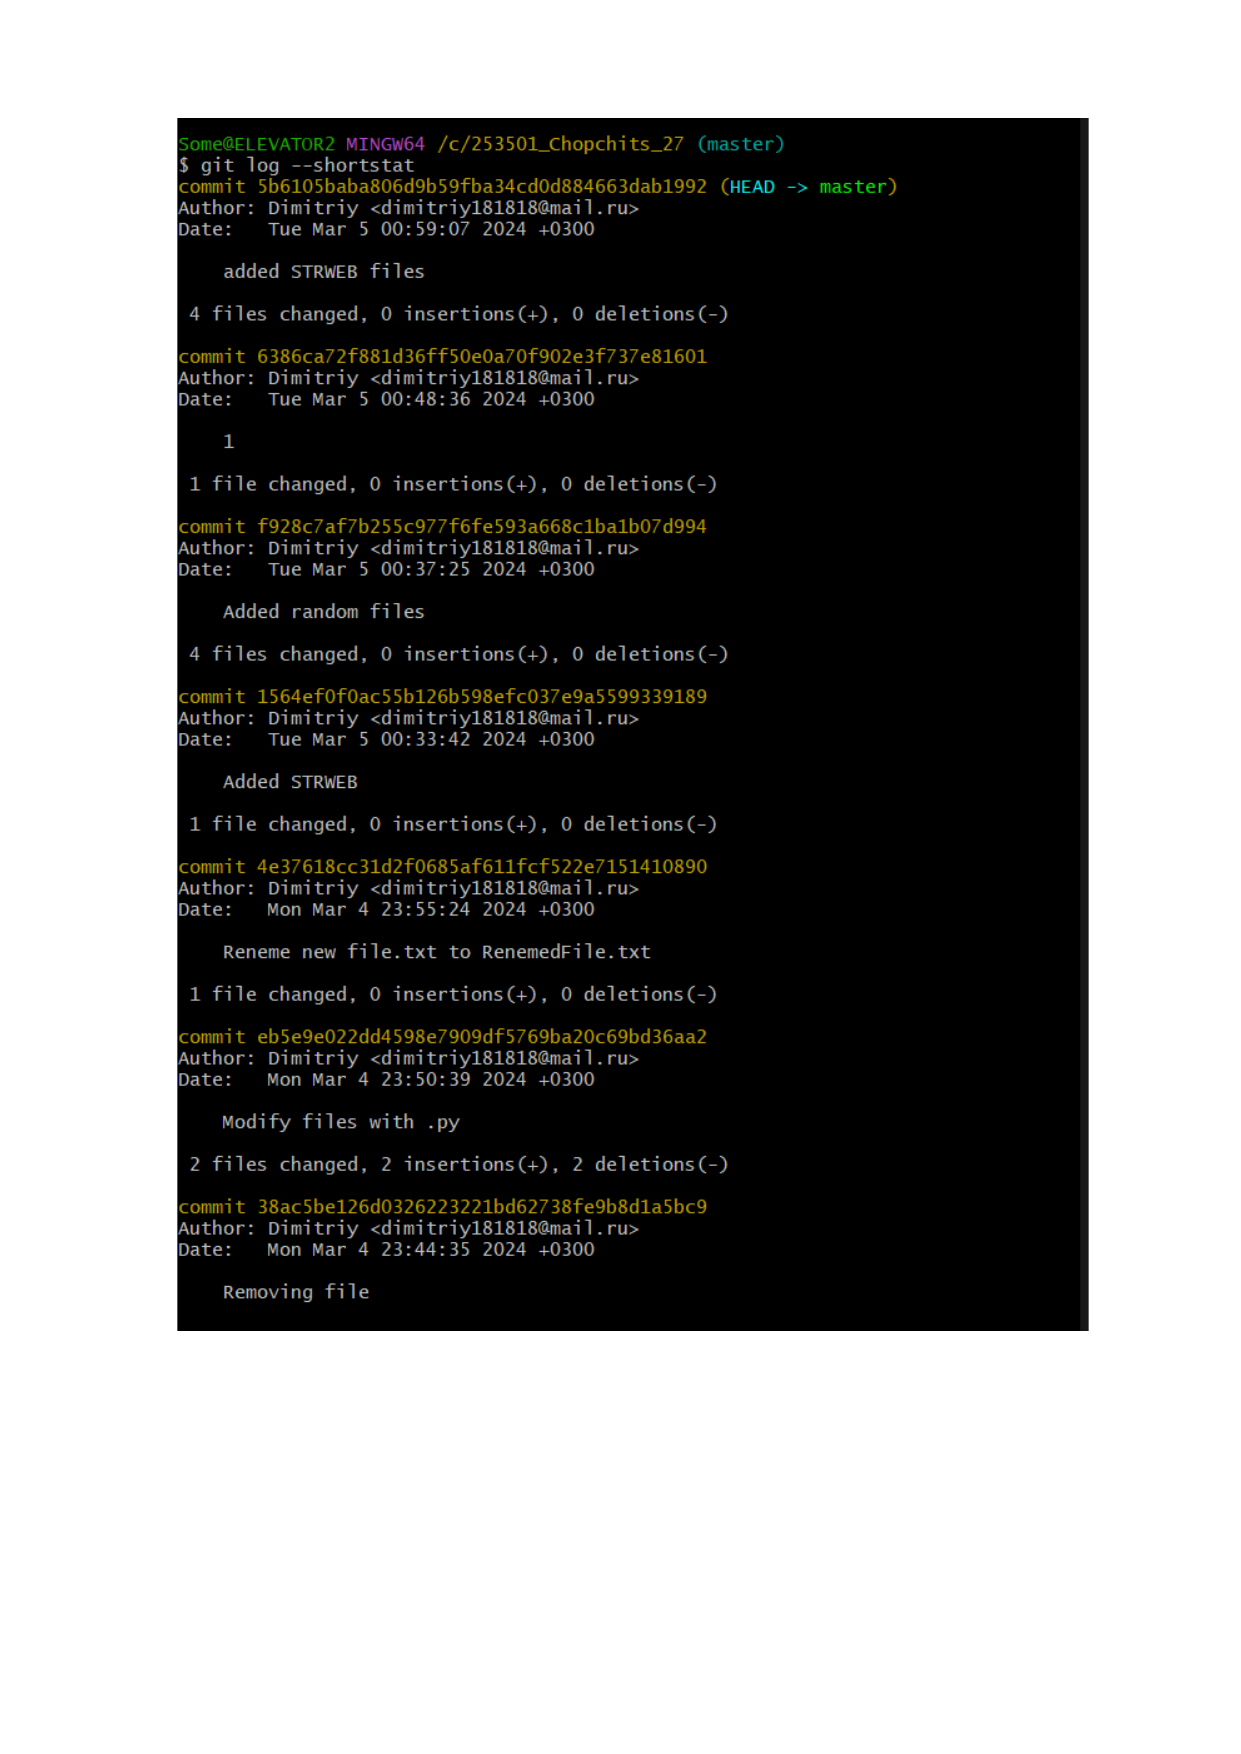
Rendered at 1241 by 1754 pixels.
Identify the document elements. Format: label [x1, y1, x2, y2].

picture [177, 118, 1089, 1331]
